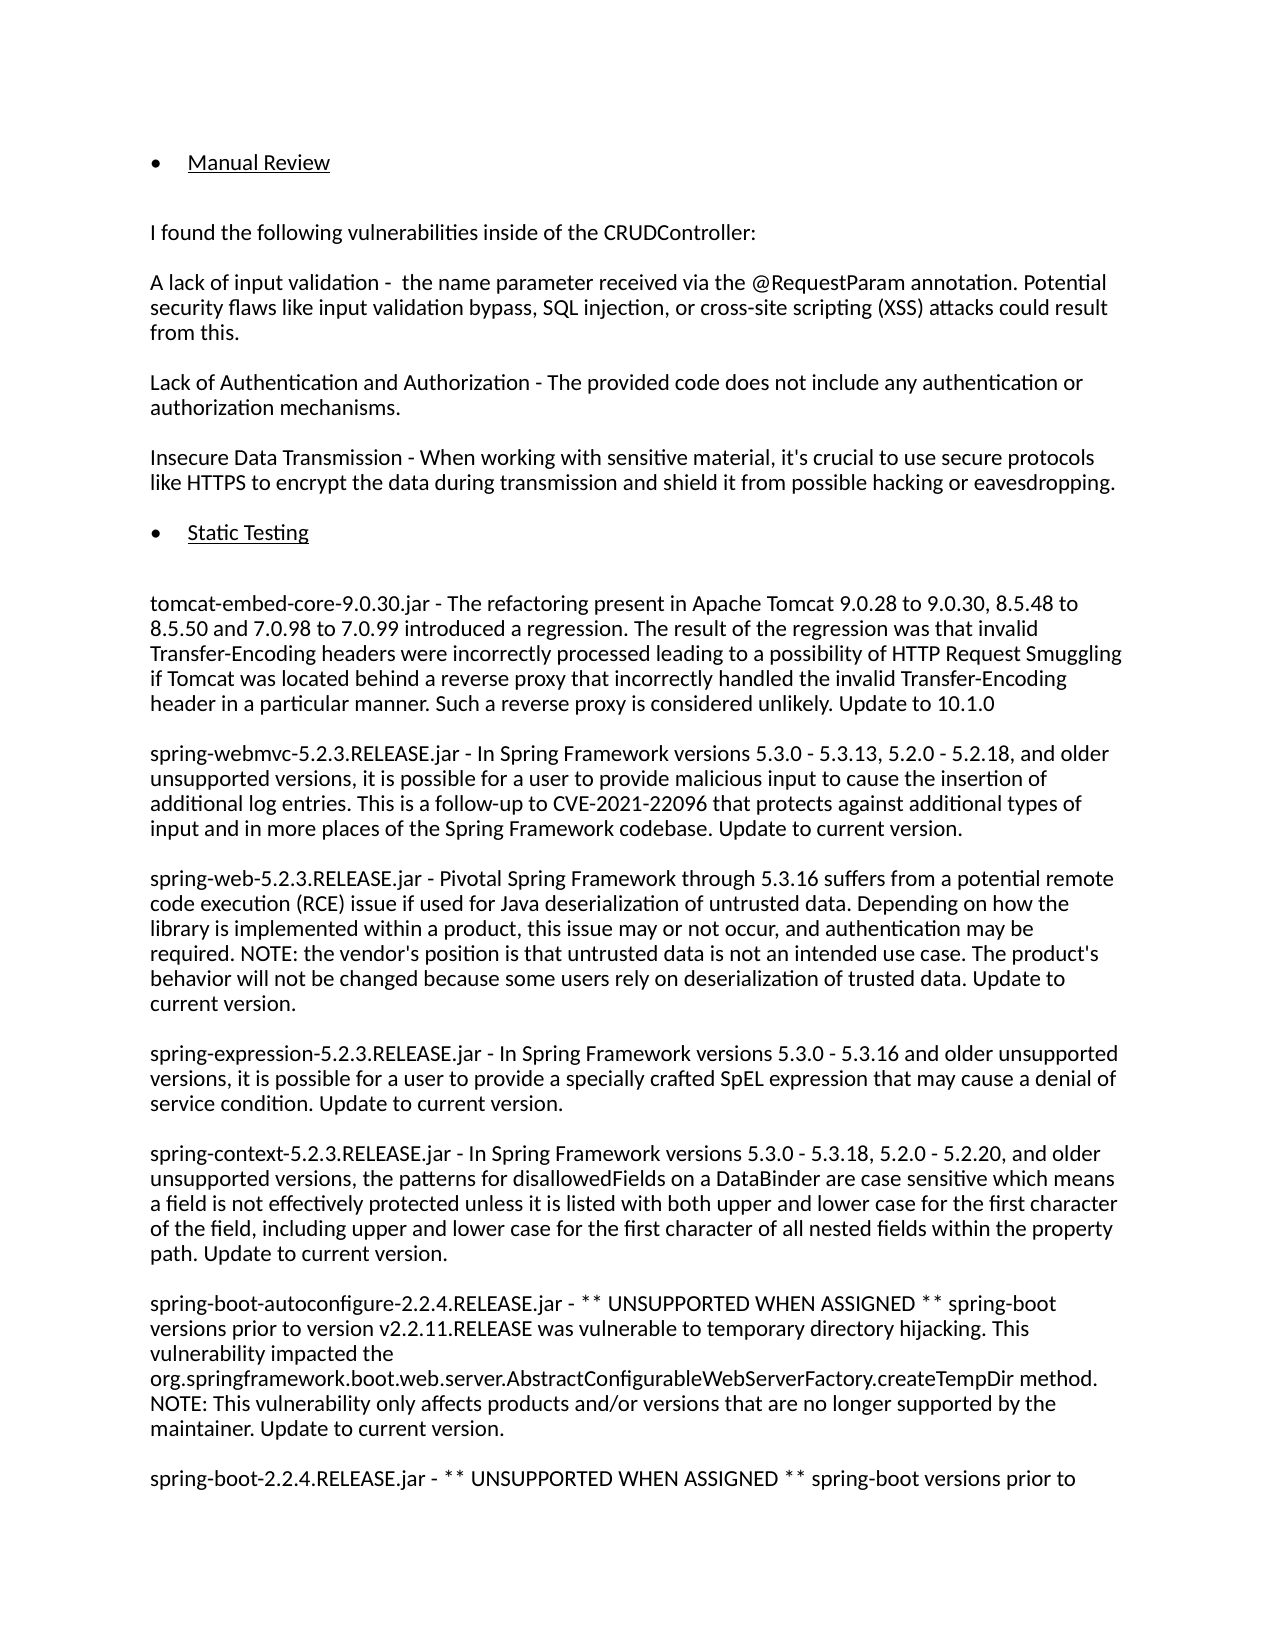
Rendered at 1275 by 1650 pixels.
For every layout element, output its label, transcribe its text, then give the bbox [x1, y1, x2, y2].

text spring-context-5.2.3.RELEASE.jar - In Spring Framework versions 5.3.0 - 5.3.18, 5.2.0 - 5.2.20, and older unsupported versions, the patterns for disallowedFields on a DataBinder are case sensitive which means a field is not effectively protected unless it is listed with both upper and lower case for the first character of the field, including upper and lower case for the first character of all nested fields within the property path. Update to current version. [150, 1142, 1125, 1267]
text spring-boot-autoconfigure-2.2.4.RELEASE.jar - ** UNSUPPORTED WHEN ASSIGNED ** spring-boot versions prior to version v2.2.11.RELEASE was vulnerable to temporary directory hijacking. This vulnerability impacted the org.springframework.boot.web.server.AbstractConfigurableWebServerFactory.createTempDir method. NOTE: This vulnerability only affects products and/or versions that are no longer supported by the maintainer. Update to current version. [150, 1292, 1125, 1442]
text tomcat-embed-core-9.0.30.jar - The refactoring present in Apache Tomcat 9.0.28 to 9.0.30, 8.5.48 to 8.5.50 and 7.0.98 to 7.0.99 introduced a regression. The result of the regression was that invalid Transfer-Encoding headers were incorrectly processed leading to a possibility of HTTP Request Smuggling if Tomcat was located behind a reverse proxy that incorrectly handled the invalid Transfer-Encoding header in a particular manner. Such a reverse proxy is considered unlikely. Update to 10.1.0 [150, 592, 1125, 717]
text spring-webmvc-5.2.3.RELEASE.jar - In Spring Framework versions 5.3.0 - 5.3.13, 5.2.0 - 5.2.18, and older unsupported versions, it is possible for a user to provide malicious input to cause the insertion of additional log entries. This is a follow-up to CVE-2021-22096 that protects against additional types of input and in more places of the Spring Framework codebase. Update to current version. [150, 742, 1125, 842]
list Static Testing [150, 521, 1125, 546]
text Insecure Data Transmission - When working with sensitive material, it's crucial to use secure protocols like HTTPS to encrypt the data during transmission and shield it from possible hacking or eavesdropping. [150, 446, 1125, 496]
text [150, 1467, 1125, 1492]
text Lack of Authentication and Authorization - The provided code does not include any authentication or authorization mechanisms. [150, 371, 1125, 421]
text I found the following vulnerabilities inside of the CRUDController: [150, 221, 1125, 246]
text spring-expression-5.2.3.RELEASE.jar - In Spring Framework versions 5.3.0 - 5.3.16 and older unsupported versions, it is possible for a user to provide a specially crafted SpEL expression that may cause a denial of service condition. Update to current version. [150, 1042, 1125, 1117]
text spring-web-5.2.3.RELEASE.jar - Pivotal Spring Framework through 5.3.16 suffers from a potential remote code execution (RCE) issue if used for Java deserialization of untrusted data. Depending on how the library is implemented within a product, this issue may or not occur, and authentication may be required. NOTE: the vendor's position is that untrusted data is not an intended use case. The product's behavior will not be changed because some users rely on deserialization of trusted data. Update to current version. [150, 867, 1125, 1017]
list Manual Review [150, 150, 1125, 175]
text A lack of input validation - the name parameter received via the @RequestParam annotation. Potential security flaws like input validation bypass, SQL injection, or cross-site scripting (XSS) attacks could result from this. [150, 271, 1125, 346]
